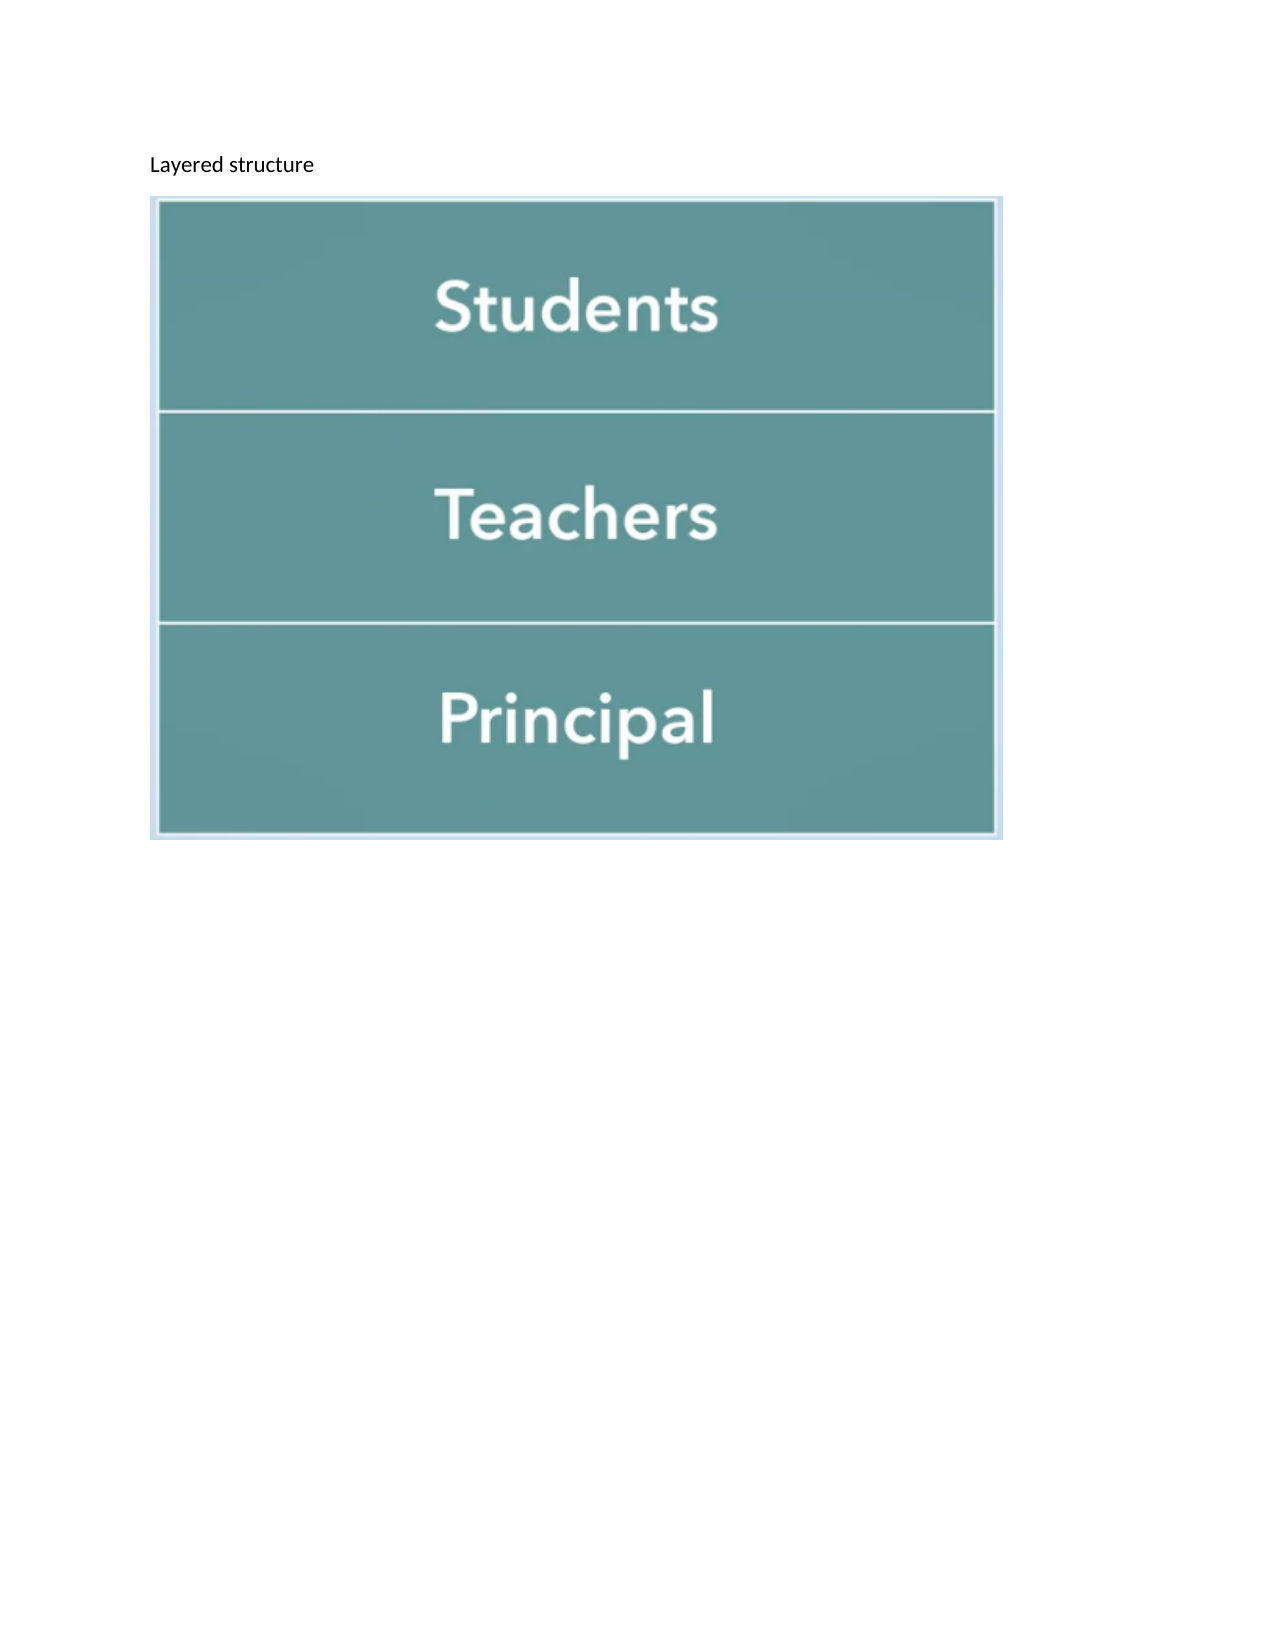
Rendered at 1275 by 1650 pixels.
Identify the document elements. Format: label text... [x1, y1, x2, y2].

text Layered structure [150, 150, 1125, 178]
picture [150, 196, 1004, 840]
